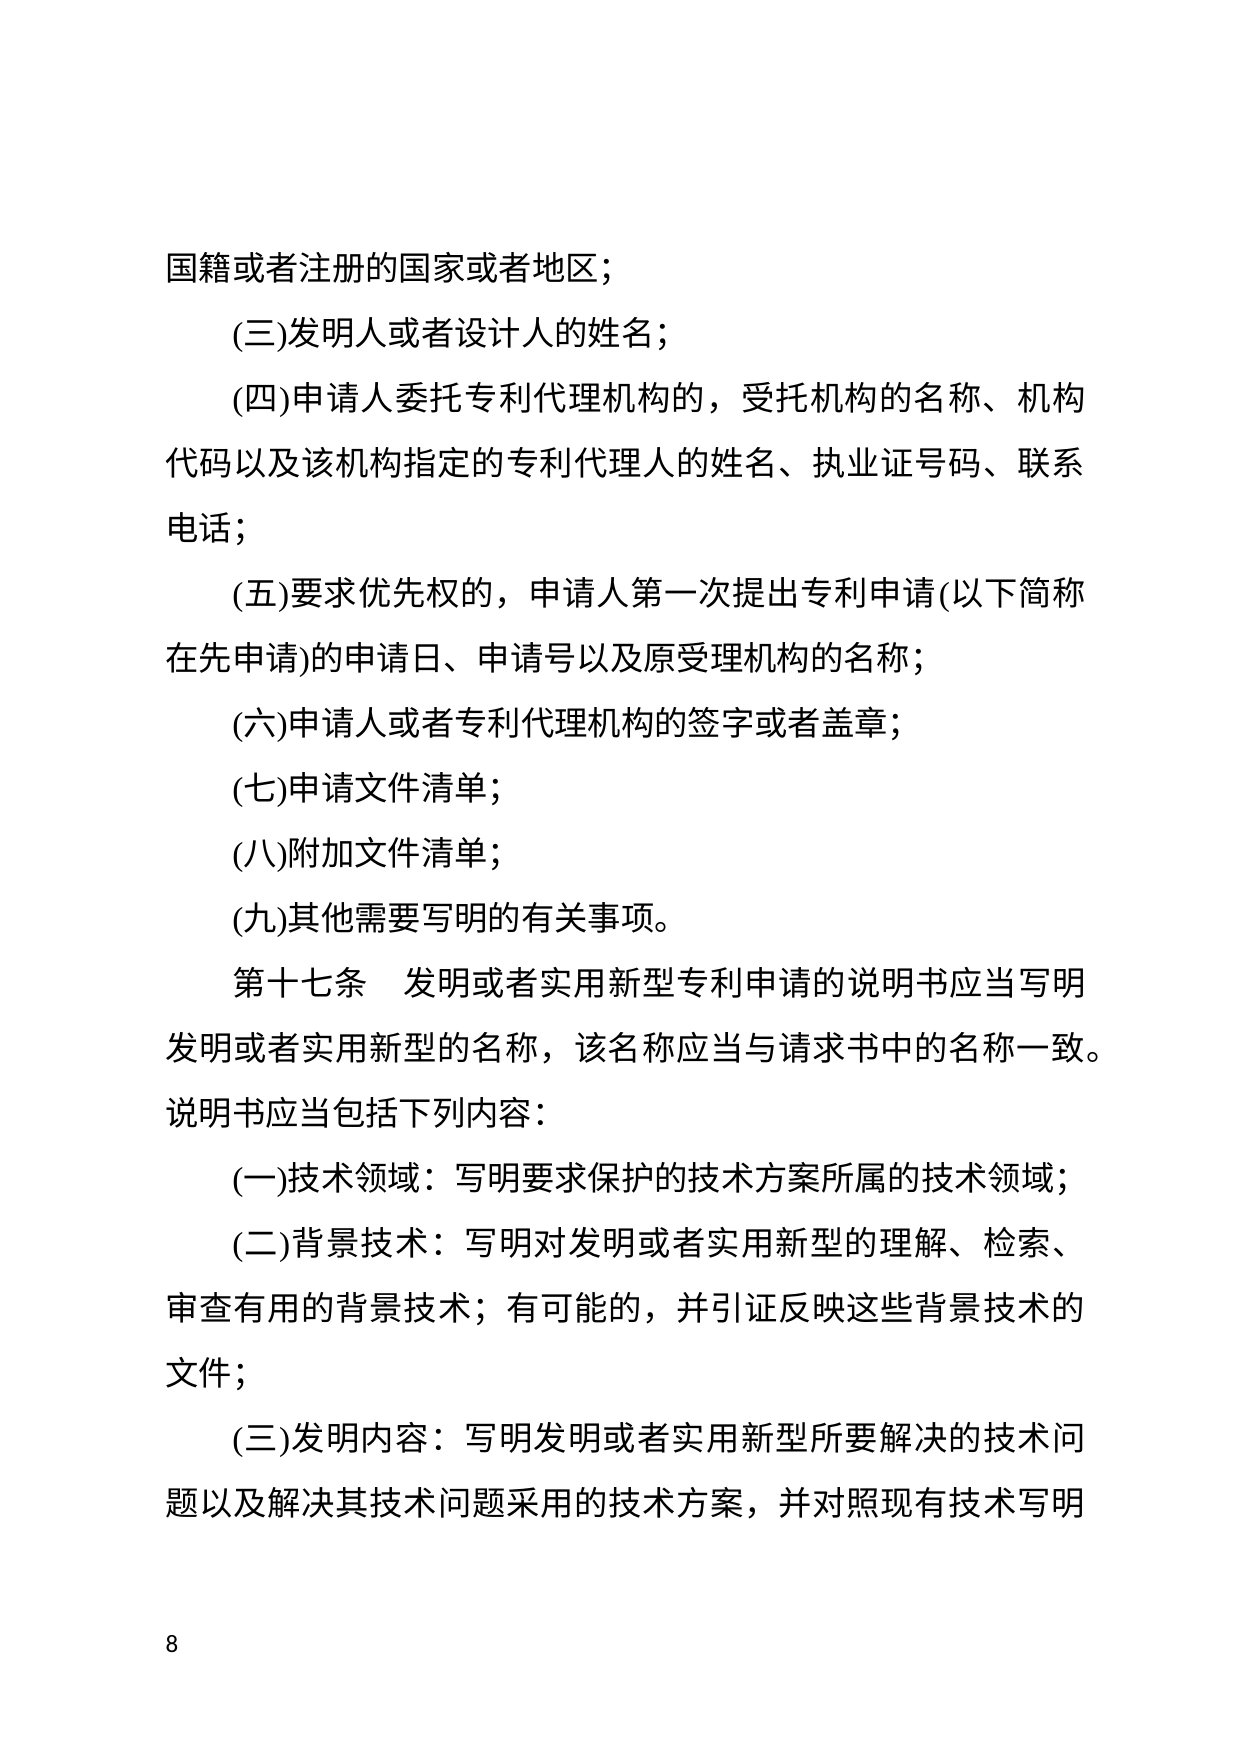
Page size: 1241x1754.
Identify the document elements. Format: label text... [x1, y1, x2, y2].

text (四)申请人委托专利代理机构的，受托机构的名称、机构代码以及该机构指定的专利代理人的姓名、执业证号码、联系电话； [165, 363, 1087, 558]
text (二)背景技术：写明对发明或者实用新型的理解、检索、审查有用的背景技术；有可能的，并引证反映这些背景技术的文件； [165, 1208, 1087, 1403]
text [165, 1403, 1087, 1533]
text 第十七条 发明或者实用新型专利申请的说明书应当写明发明或者实用新型的名称，该名称应当与请求书中的名称一致。说明书应当包括下列内容： [165, 948, 1087, 1143]
text (五)要求优先权的，申请人第一次提出专利申请(以下简称在先申请)的申请日、申请号以及原受理机构的名称； [165, 558, 1087, 688]
text (九)其他需要写明的有关事项。 [165, 883, 1087, 948]
text (一)技术领域：写明要求保护的技术方案所属的技术领域； [165, 1143, 1087, 1208]
text (三)发明人或者设计人的姓名； [165, 298, 1087, 363]
text (七)申请文件清单； [165, 753, 1087, 818]
text (八)附加文件清单； [165, 818, 1087, 883]
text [165, 233, 1087, 298]
text (六)申请人或者专利代理机构的签字或者盖章； [165, 688, 1087, 753]
